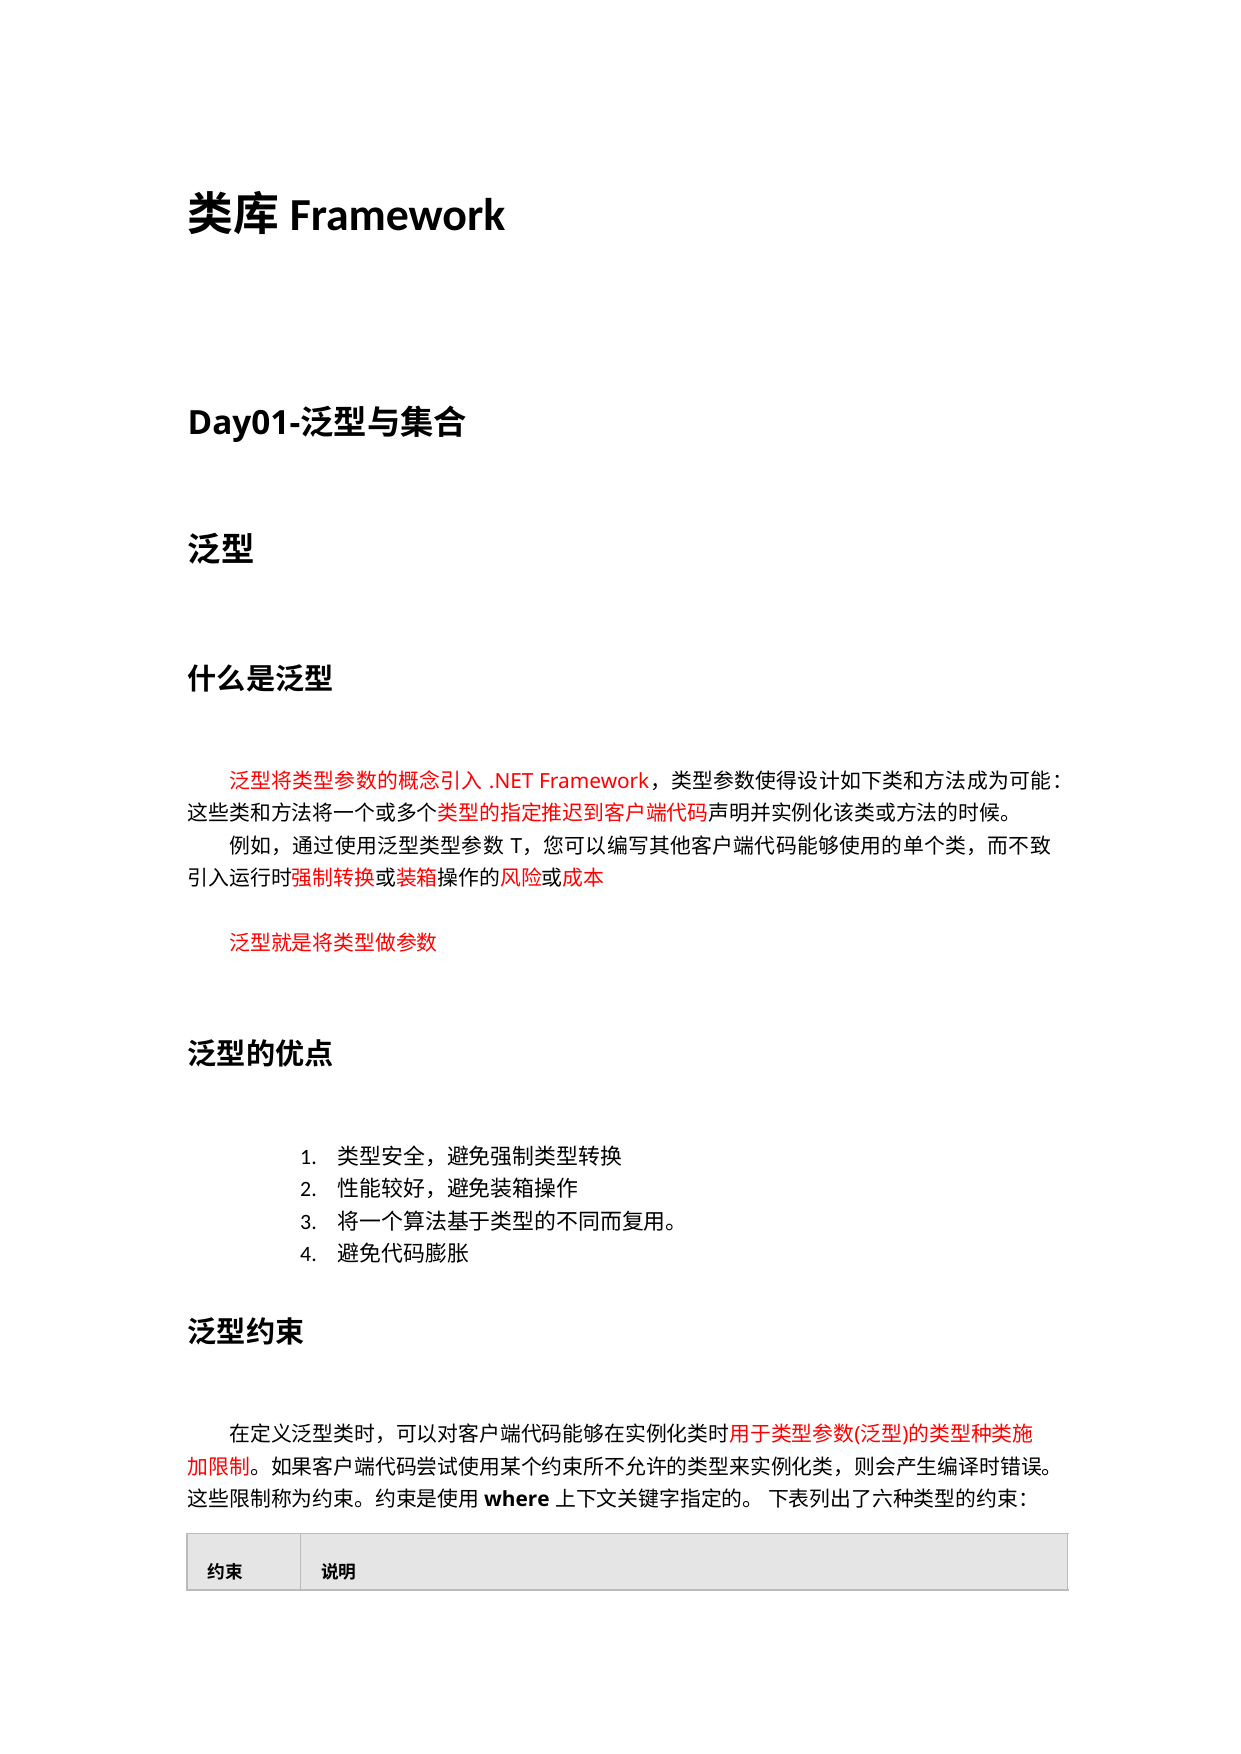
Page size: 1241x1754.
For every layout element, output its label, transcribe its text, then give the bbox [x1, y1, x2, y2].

subtitle 类库 Framework [187, 162, 1053, 259]
text 例如，通过使用泛型类型参数 T，您可以编写其他客户端代码能够使用的单个类，而不致引入运行时强制转换或装箱操作的风险或成本 [187, 828, 1053, 893]
text 泛型将类型参数的概念引入 .NET Framework，类型参数使得设计如下类和方法成为可能：这些类和方法将一个或多个类型的指定推迟到客户端代码声明并实例化该类或方法的时候。 [187, 763, 1053, 828]
list 类型安全，避免强制类型转换 [300, 1138, 1053, 1171]
list 避免代码膨胀 [300, 1236, 1053, 1268]
text 在定义泛型类时，可以对客户端代码能够在实例化类时用于类型参数(泛型)的类型种类施加限制。如果客户端代码尝试使用某个约束所不允许的类型来实例化类，则会产生编译时错误。这些限制称为约束。约束是使用 where 上下文关键字指定的。 下表列出了六种类型的约束： [187, 1416, 1053, 1514]
subtitle 什么是泛型 [187, 644, 1053, 709]
list 将一个算法基于类型的不同而复用。 [300, 1203, 1053, 1236]
subtitle 泛型约束 [187, 1298, 1053, 1363]
subtitle 泛型 [187, 515, 1053, 580]
text 泛型就是将类型做参数 [187, 925, 1053, 958]
subtitle Day01-泛型与集合 [187, 387, 1053, 452]
table_header 约束 [188, 1534, 300, 1589]
table_header 说明 [301, 1534, 1067, 1589]
list 性能较好，避免装箱操作 [300, 1171, 1053, 1203]
subtitle 泛型的优点 [187, 1019, 1053, 1084]
